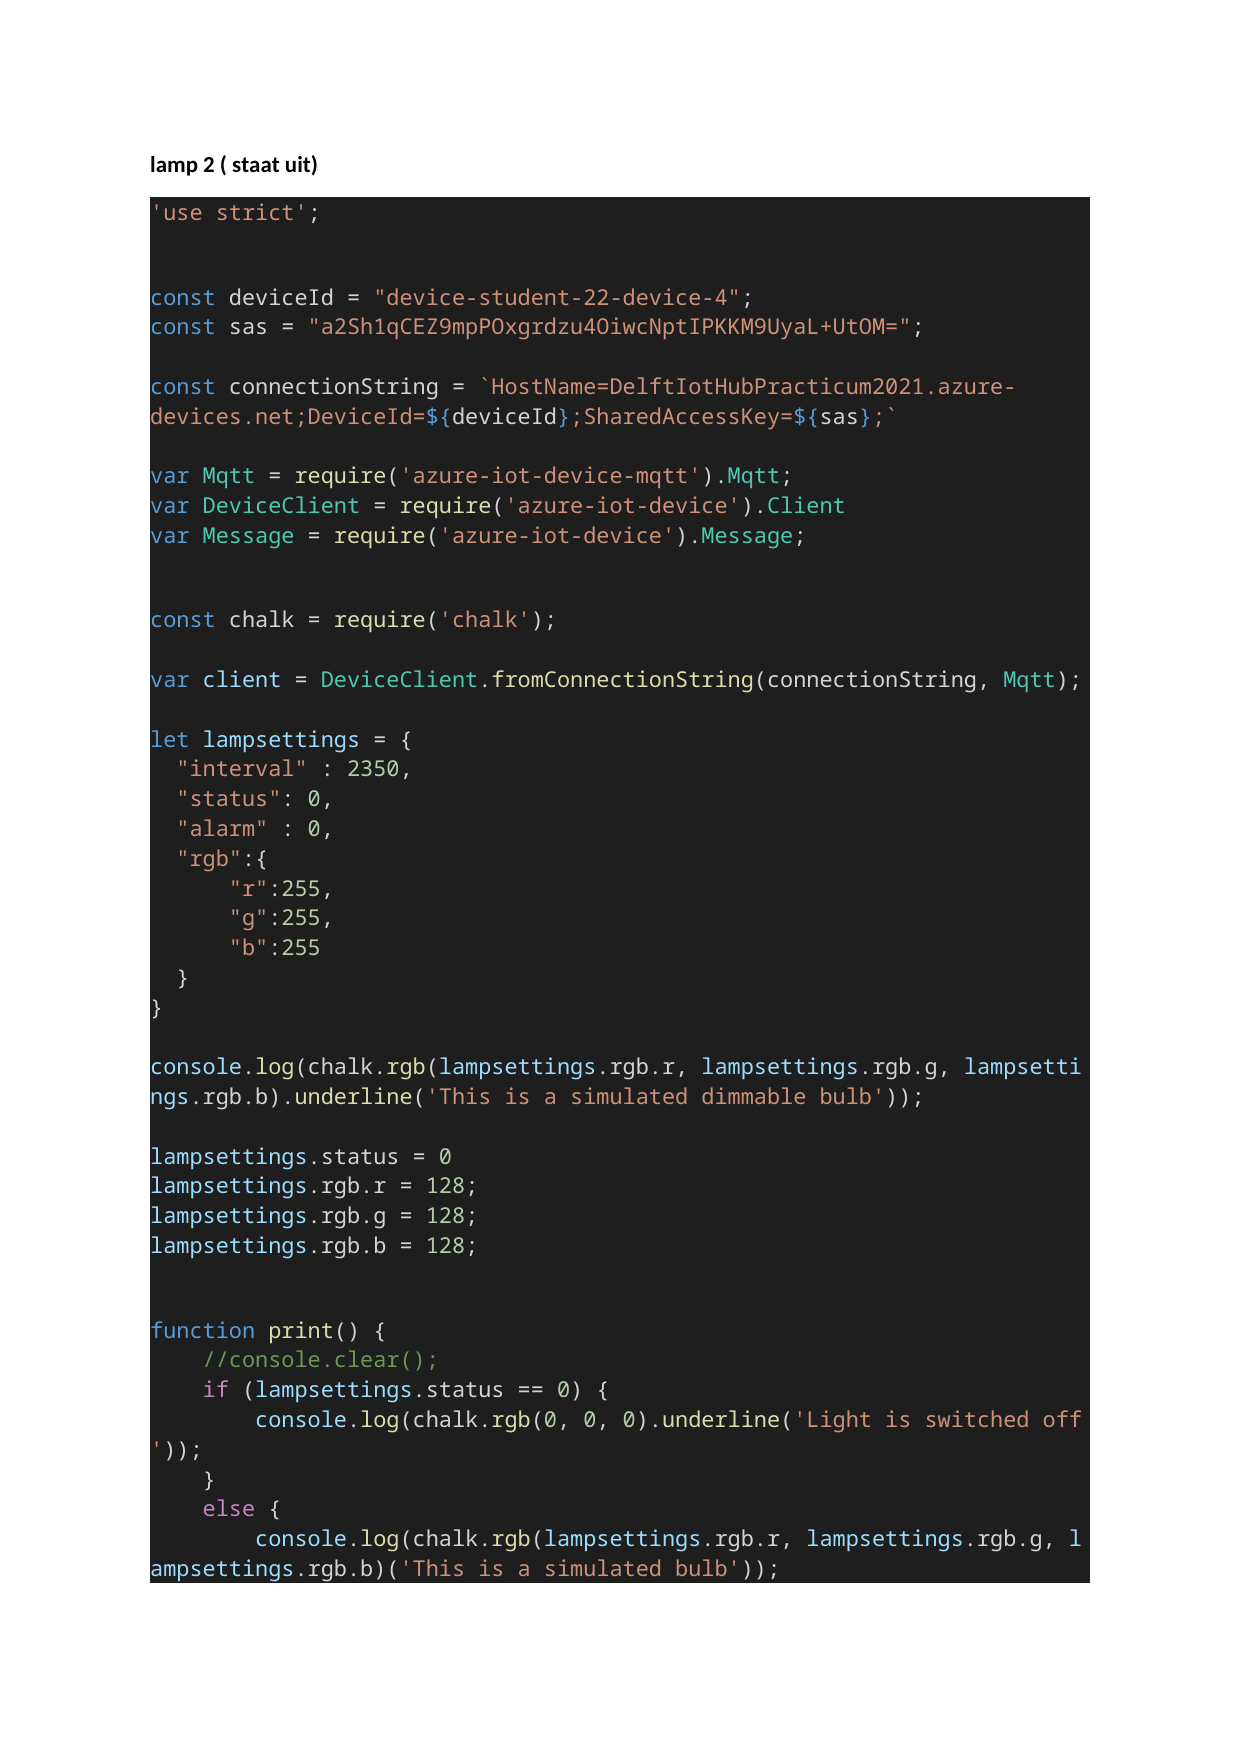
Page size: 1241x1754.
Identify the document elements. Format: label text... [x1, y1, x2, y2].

text const deviceId = "device-student-22-device-4"; [150, 281, 1090, 311]
text if (lampsettings.status == 0) { [150, 1374, 1090, 1404]
text } [150, 1463, 1090, 1493]
text const sas = "a2Sh1qCEZ9mpPOxgrdzu4OiwcNptIPKKM9UyaL+UtOM="; [150, 311, 1090, 341]
text lampsettings.rgb.r = 128; [150, 1170, 1090, 1200]
text //console.clear(); [150, 1344, 1090, 1374]
text var DeviceClient = require('azure-iot-device').Client [150, 490, 1090, 520]
text "g":255, [150, 902, 1090, 932]
text else { [150, 1493, 1090, 1523]
text "b":255 [150, 932, 1090, 962]
text 'use strict'; [150, 197, 1090, 227]
text var Message = require('azure-iot-device').Message; [150, 520, 1090, 549]
text lampsettings.rgb.g = 128; [150, 1200, 1090, 1230]
text let lampsettings = { [150, 723, 1090, 753]
text } [150, 992, 1090, 1021]
text console.log(chalk.rgb(0, 0, 0).underline('Light is switched off')); [150, 1404, 1090, 1463]
text } [150, 962, 1090, 992]
text var client = DeviceClient.fromConnectionString(connectionString, Mqtt); [150, 664, 1090, 694]
text const connectionString = `HostName=DelftIotHubPracticum2021.azure-devices.net;DeviceId=${deviceId};SharedAccessKey=${sas};` [150, 371, 1090, 430]
text lampsettings.status = 0 [150, 1141, 1090, 1170]
text lampsettings.rgb.b = 128; [150, 1230, 1090, 1260]
text "interval" : 2350, [150, 753, 1090, 783]
text "status": 0, [150, 783, 1090, 813]
text "rgb":{ [150, 843, 1090, 872]
text "alarm" : 0, [150, 813, 1090, 843]
text console.log(chalk.rgb(lampsettings.rgb.r, lampsettings.rgb.g, lampsettings.rgb.b).underline('This is a simulated dimmable bulb')); [150, 1051, 1090, 1111]
text function print() { [150, 1314, 1090, 1344]
text lamp 2 ( staat uit) [150, 150, 1090, 178]
text console.log(chalk.rgb(lampsettings.rgb.r, lampsettings.rgb.g, lampsettings.rgb.b)('This is a simulated bulb')); [150, 1523, 1090, 1583]
text const chalk = require('chalk'); [150, 604, 1090, 634]
text "r":255, [150, 872, 1090, 902]
text var Mqtt = require('azure-iot-device-mqtt').Mqtt; [150, 460, 1090, 490]
